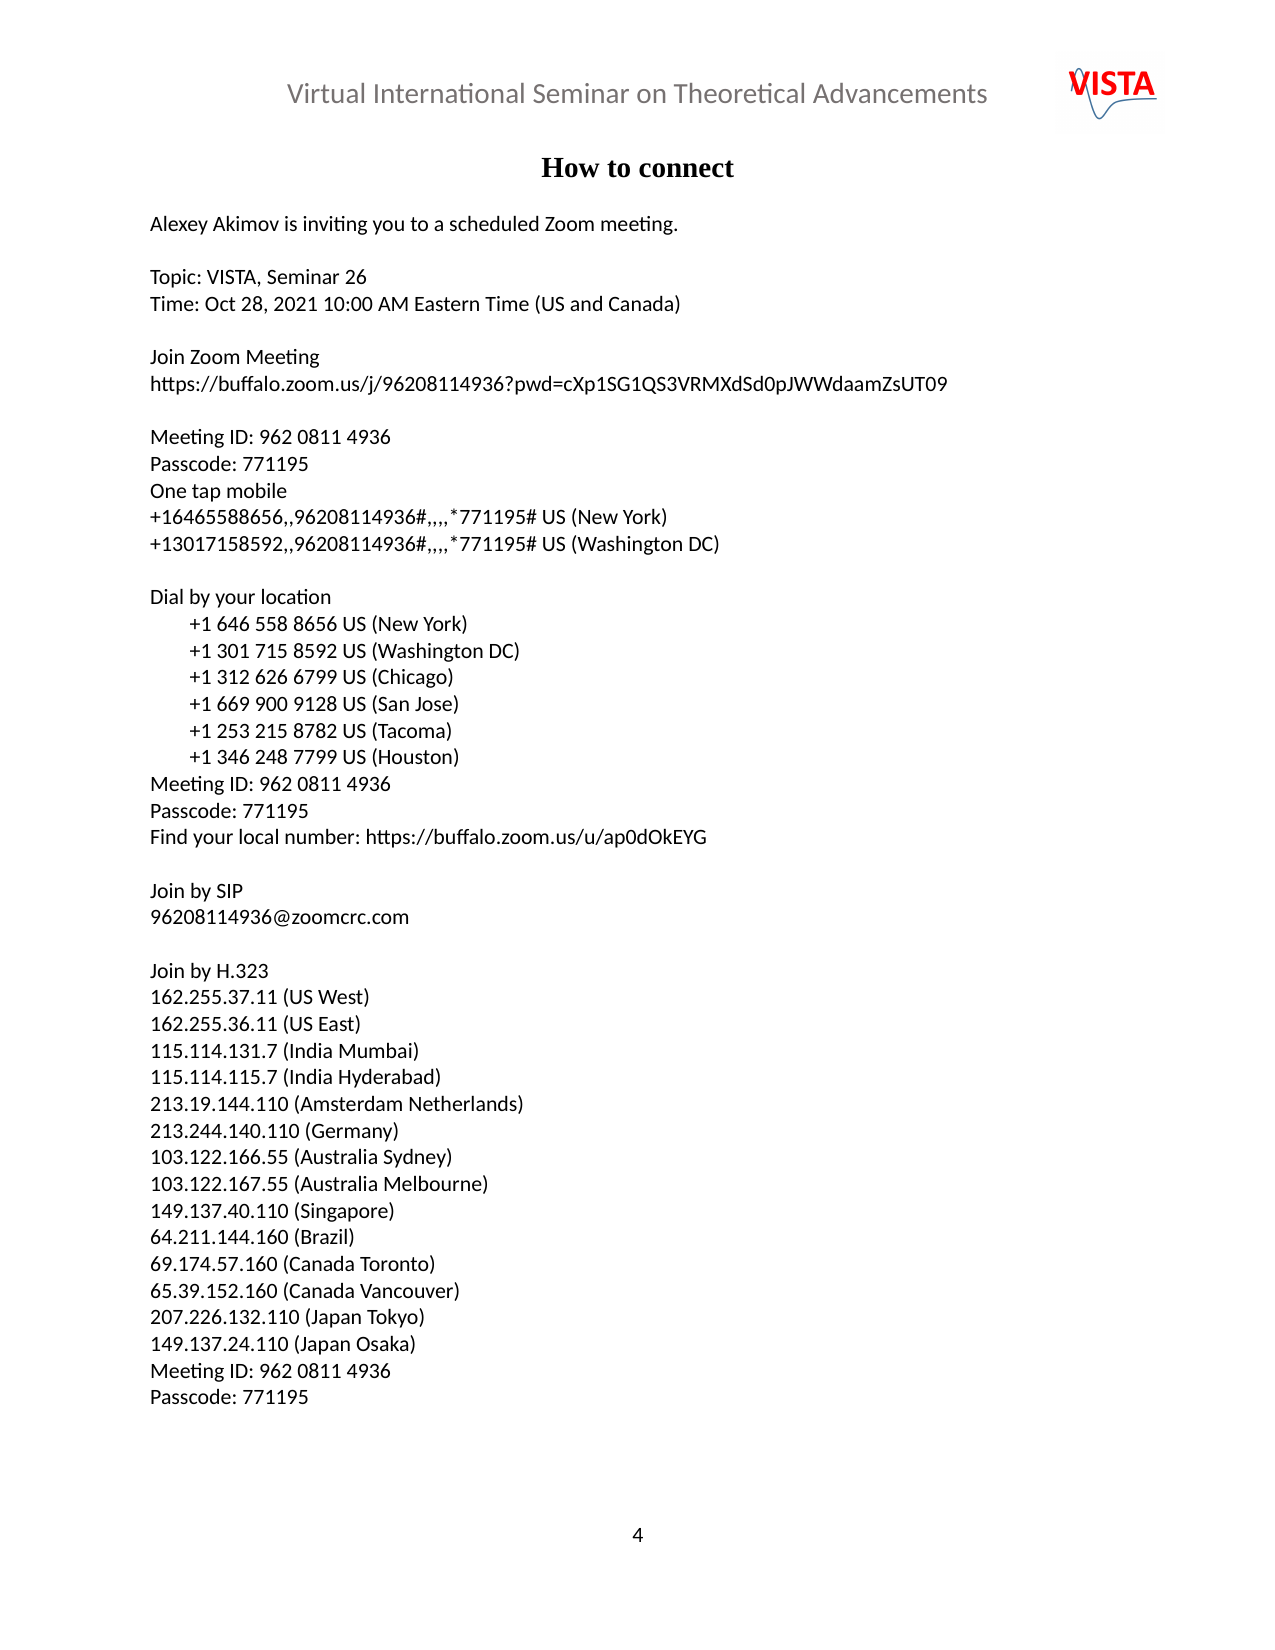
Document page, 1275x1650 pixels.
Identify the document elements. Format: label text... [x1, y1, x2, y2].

text 103.122.167.55 (Australia Melbourne) [150, 1170, 1125, 1197]
picture [1055, 51, 1165, 134]
text 207.226.132.110 (Japan Tokyo) [150, 1303, 1125, 1330]
text Passcode: 771195 [150, 450, 1125, 477]
text +1 312 626 6799 US (Chicago) [150, 663, 1125, 690]
text Meeting ID: 962 0811 4936 [150, 423, 1125, 450]
text Time: Oct 28, 2021 10:00 AM Eastern Time (US and Canada) [150, 290, 1125, 317]
text Join Zoom Meeting [150, 343, 1125, 370]
text 162.255.36.11 (US East) [150, 1010, 1125, 1037]
text 213.19.144.110 (Amsterdam Netherlands) [150, 1090, 1125, 1117]
text https://buffalo.zoom.us/j/96208114936?pwd=cXp1SG1QS3VRMXdSd0pJWWdaamZsUT09 [150, 370, 1125, 397]
text 149.137.24.110 (Japan Osaka) [150, 1330, 1125, 1357]
text Passcode: 771195 [150, 1383, 1125, 1410]
text Alexey Akimov is inviting you to a scheduled Zoom meeting. [150, 210, 1125, 237]
text 115.114.115.7 (India Hyderabad) [150, 1063, 1125, 1090]
text Join by SIP [150, 877, 1125, 903]
text +1 301 715 8592 US (Washington DC) [150, 637, 1125, 663]
text +1 669 900 9128 US (San Jose) [150, 690, 1125, 717]
text Meeting ID: 962 0811 4936 [150, 1357, 1125, 1383]
text Dial by your location [150, 583, 1125, 610]
text Join by H.323 [150, 957, 1125, 983]
text +1 346 248 7799 US (Houston) [150, 743, 1125, 770]
text 103.122.166.55 (Australia Sydney) [150, 1143, 1125, 1170]
text +1 253 215 8782 US (Tacoma) [150, 717, 1125, 743]
text Passcode: 771195 [150, 797, 1125, 823]
text Meeting ID: 962 0811 4936 [150, 770, 1125, 797]
text +1 646 558 8656 US (New York) [150, 610, 1125, 637]
text Topic: VISTA, Seminar 26 [150, 263, 1125, 290]
text +16465588656,,96208114936#,,,,*771195# US (New York) [150, 503, 1125, 530]
text 213.244.140.110 (Germany) [150, 1117, 1125, 1143]
text +13017158592,,96208114936#,,,,*771195# US (Washington DC) [150, 530, 1125, 557]
text 64.211.144.160 (Brazil) [150, 1223, 1125, 1250]
text 162.255.37.11 (US West) [150, 983, 1125, 1010]
text 69.174.57.160 (Canada Toronto) [150, 1250, 1125, 1277]
text Find your local number: https://buffalo.zoom.us/u/ap0dOkEYG [150, 823, 1125, 850]
text 115.114.131.7 (India Mumbai) [150, 1037, 1125, 1063]
text 96208114936@zoomcrc.com [150, 903, 1125, 930]
text 65.39.152.160 (Canada Vancouver) [150, 1277, 1125, 1303]
text One tap mobile [150, 477, 1125, 503]
text How to connect [150, 150, 1125, 183]
text 149.137.40.110 (Singapore) [150, 1197, 1125, 1223]
